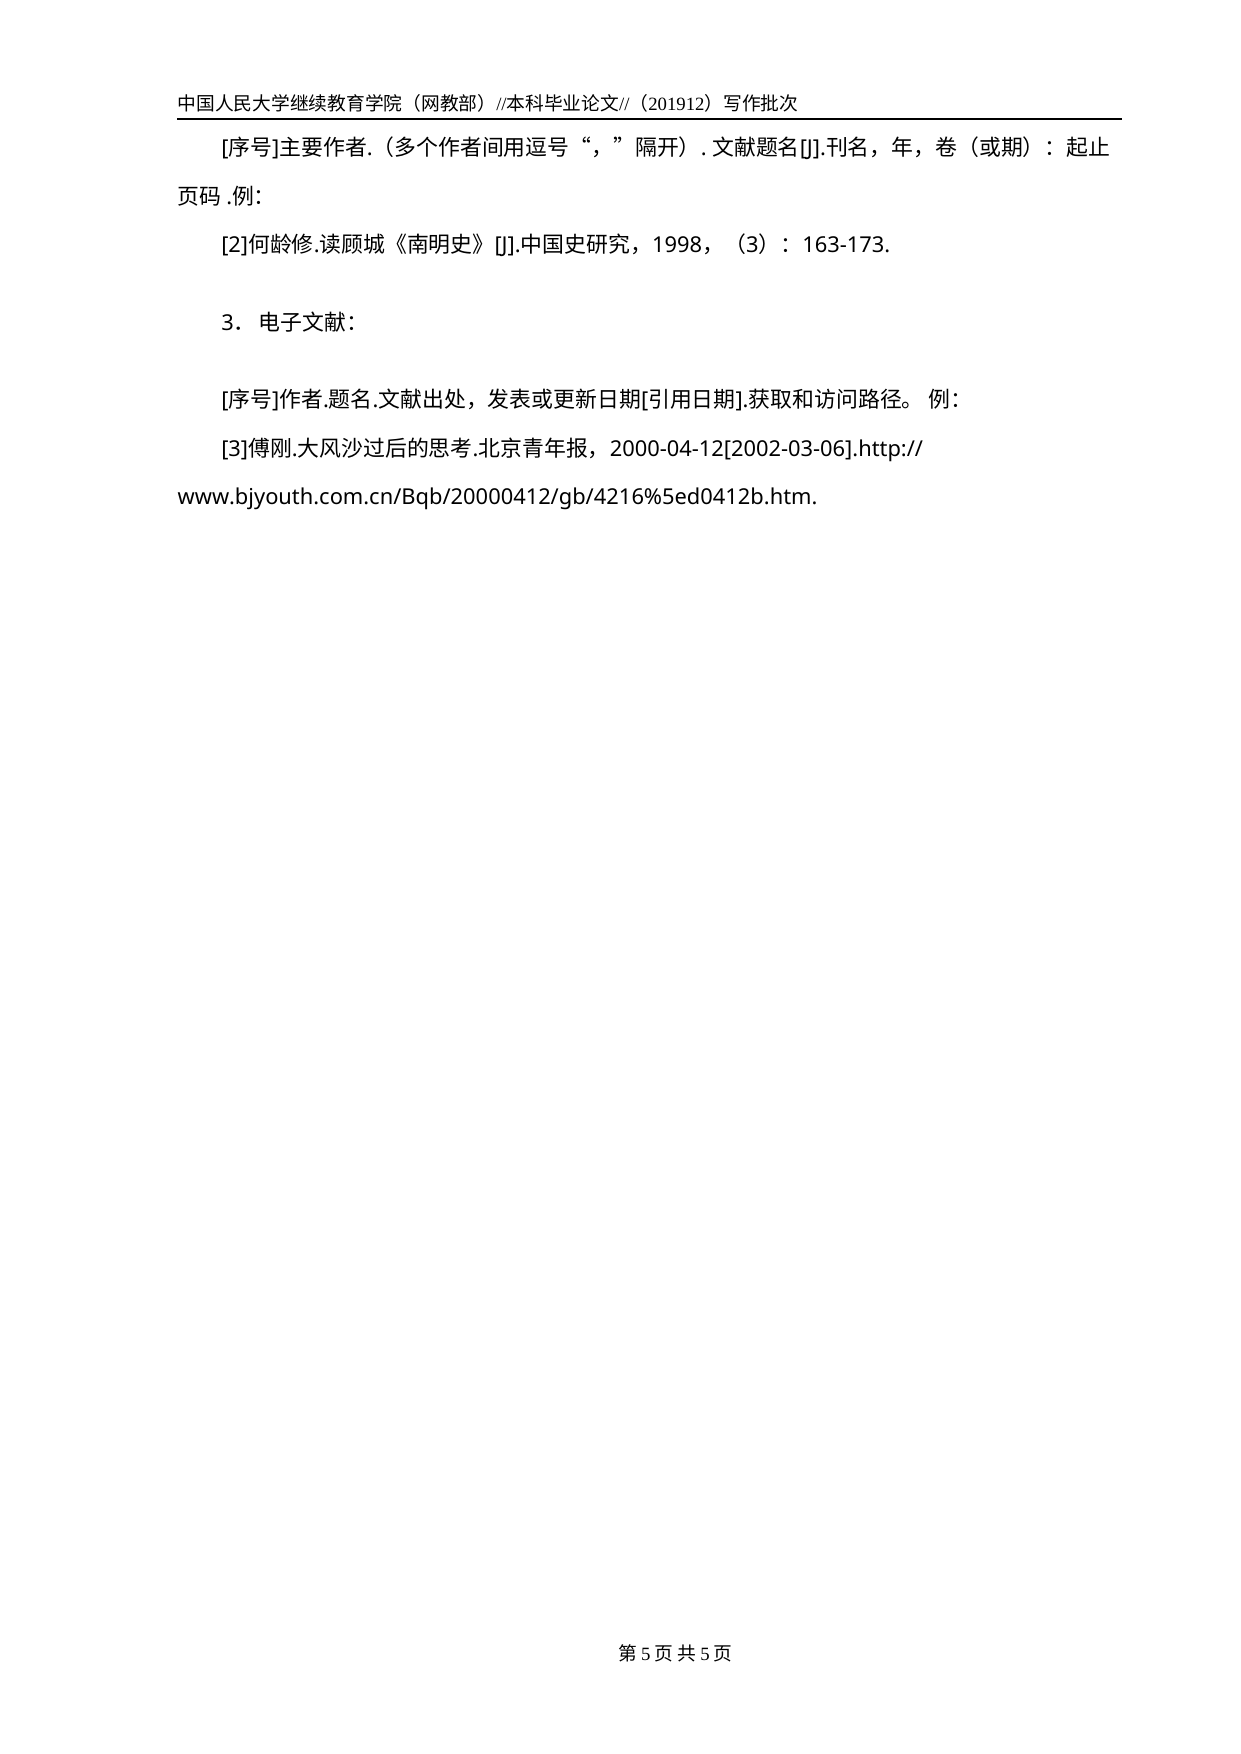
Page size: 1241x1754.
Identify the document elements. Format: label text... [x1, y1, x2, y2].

text [2]何龄修.读顾城《南明史》[J].中国史研究，1998，（3）：163-173. [177, 227, 1122, 260]
text [序号]作者.题名.文献出处，发表或更新日期[引用日期].获取和访问路径。 例： [177, 382, 1122, 415]
list 电子文献： [221, 305, 1122, 337]
text [序号]主要作者.（多个作者间用逗号“，”隔开）. 文献题名[J].刊名，年，卷（或期）：起止页码 .例： [177, 130, 1122, 211]
text [3]傅刚.大风沙过后的思考.北京青年报，[].http://www.bjyouth.com.cn/Bqb/20000412/gb/4216%5ed0412b.htm. [177, 431, 1122, 512]
